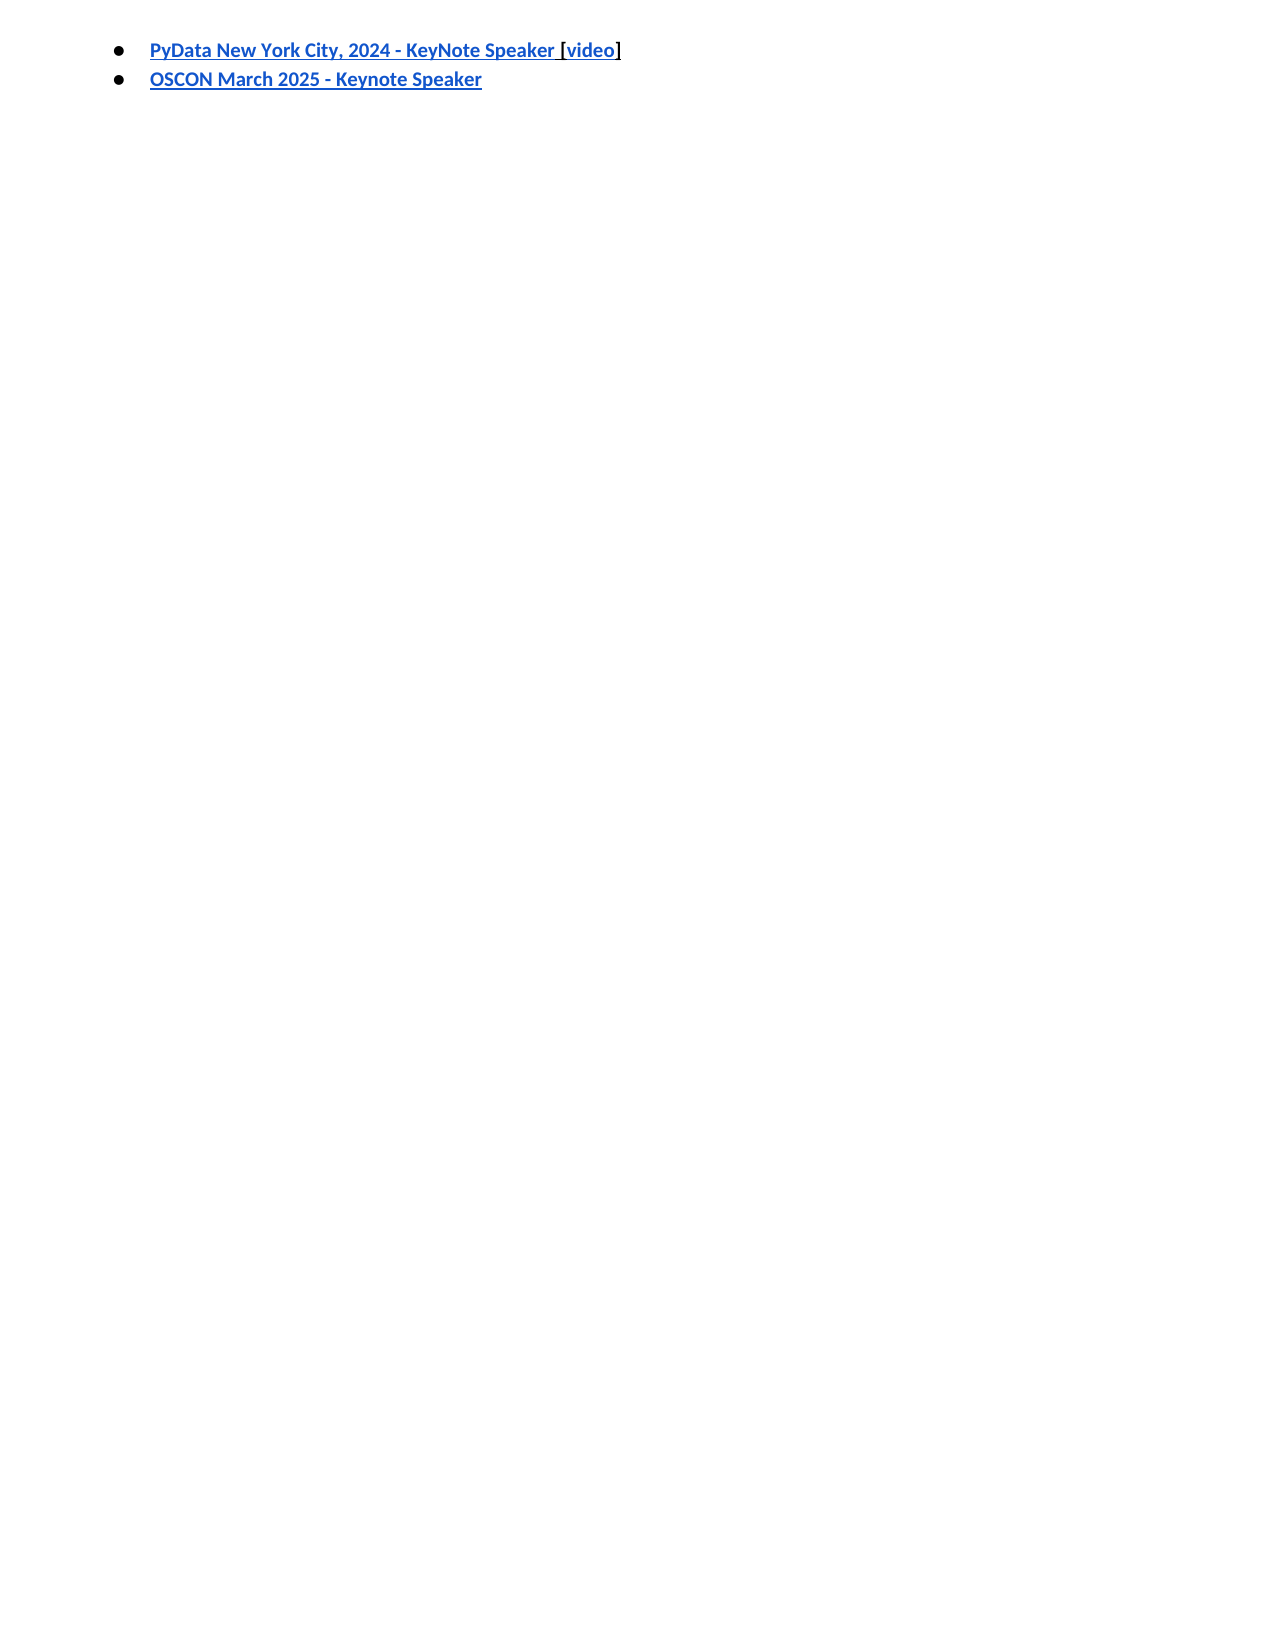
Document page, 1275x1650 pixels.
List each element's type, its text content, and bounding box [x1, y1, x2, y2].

list PyData New York City, 2024 - KeyNote Speaker [video] [112, 37, 1200, 63]
list OSCON March 2025 - Keynote Speaker [112, 67, 1200, 92]
